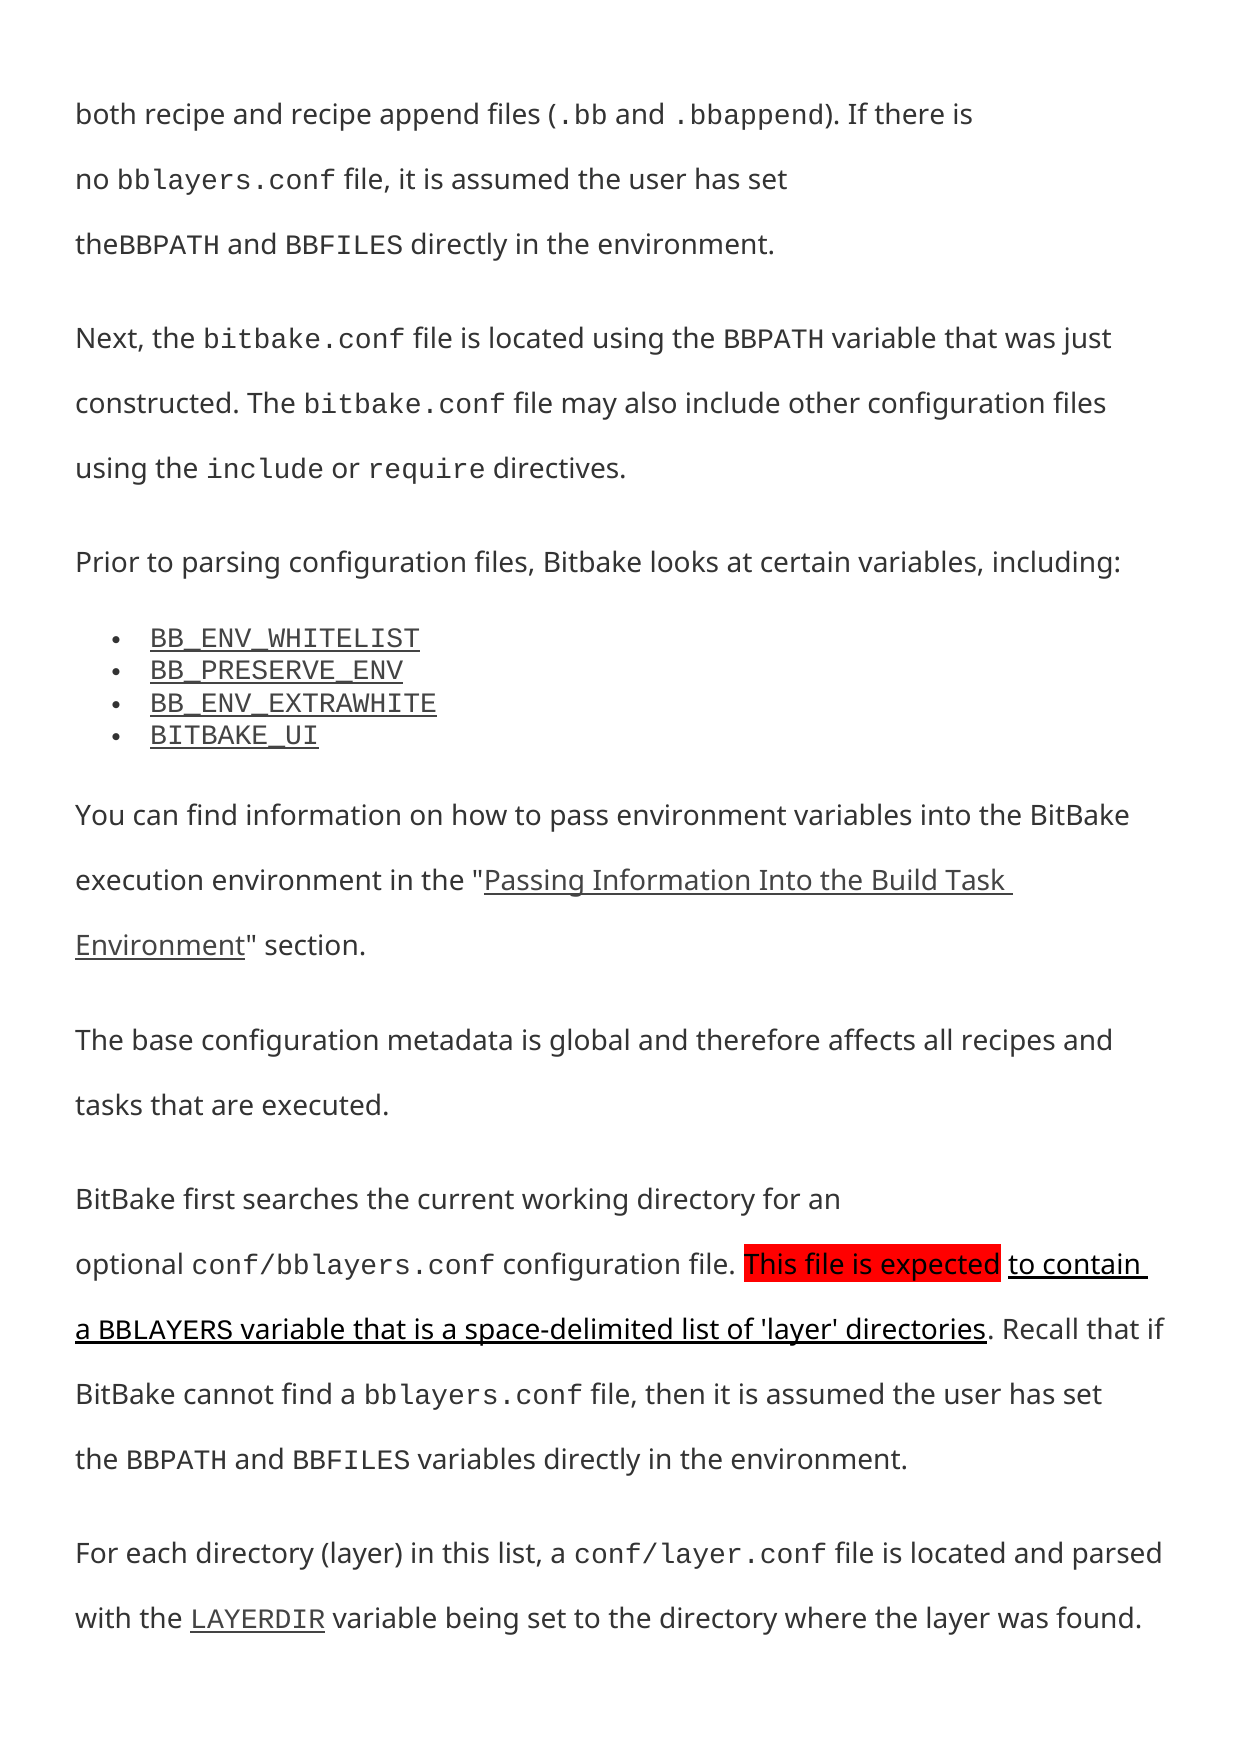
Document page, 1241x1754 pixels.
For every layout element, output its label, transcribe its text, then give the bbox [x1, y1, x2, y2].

text You can find information on how to pass environment variables into the BitBake execution environment in the "Passing Information Into the Build Task Environment" section. [75, 782, 1165, 977]
text The base configuration metadata is global and therefore affects all recipes and tasks that are executed. [75, 1007, 1165, 1137]
text Next, the bitbake.conf file is located using the BBPATH variable that was just constructed. The bitbake.conf file may also include other configuration files using the include or require directives. [75, 305, 1165, 500]
list BB_ENV_EXTRAWHITE [112, 688, 1165, 721]
list BITBAKE_UI [112, 721, 1165, 753]
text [75, 81, 1165, 276]
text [75, 1520, 1165, 1650]
list BB_ENV_WHITELIST [112, 623, 1165, 656]
text Prior to parsing configuration files, Bitbake looks at certain variables, including: [75, 529, 1165, 594]
list BB_PRESERVE_ENV [112, 656, 1165, 688]
text BitBake first searches the current working directory for an optional conf/bblayers.conf configuration file. This file is expected to contain a BBLAYERS variable that is a space-delimited list of 'layer' directories. Recall that if BitBake cannot find a bblayers.conf file, then it is assumed the user has set the BBPATH and BBFILES variables directly in the environment. [75, 1166, 1165, 1491]
